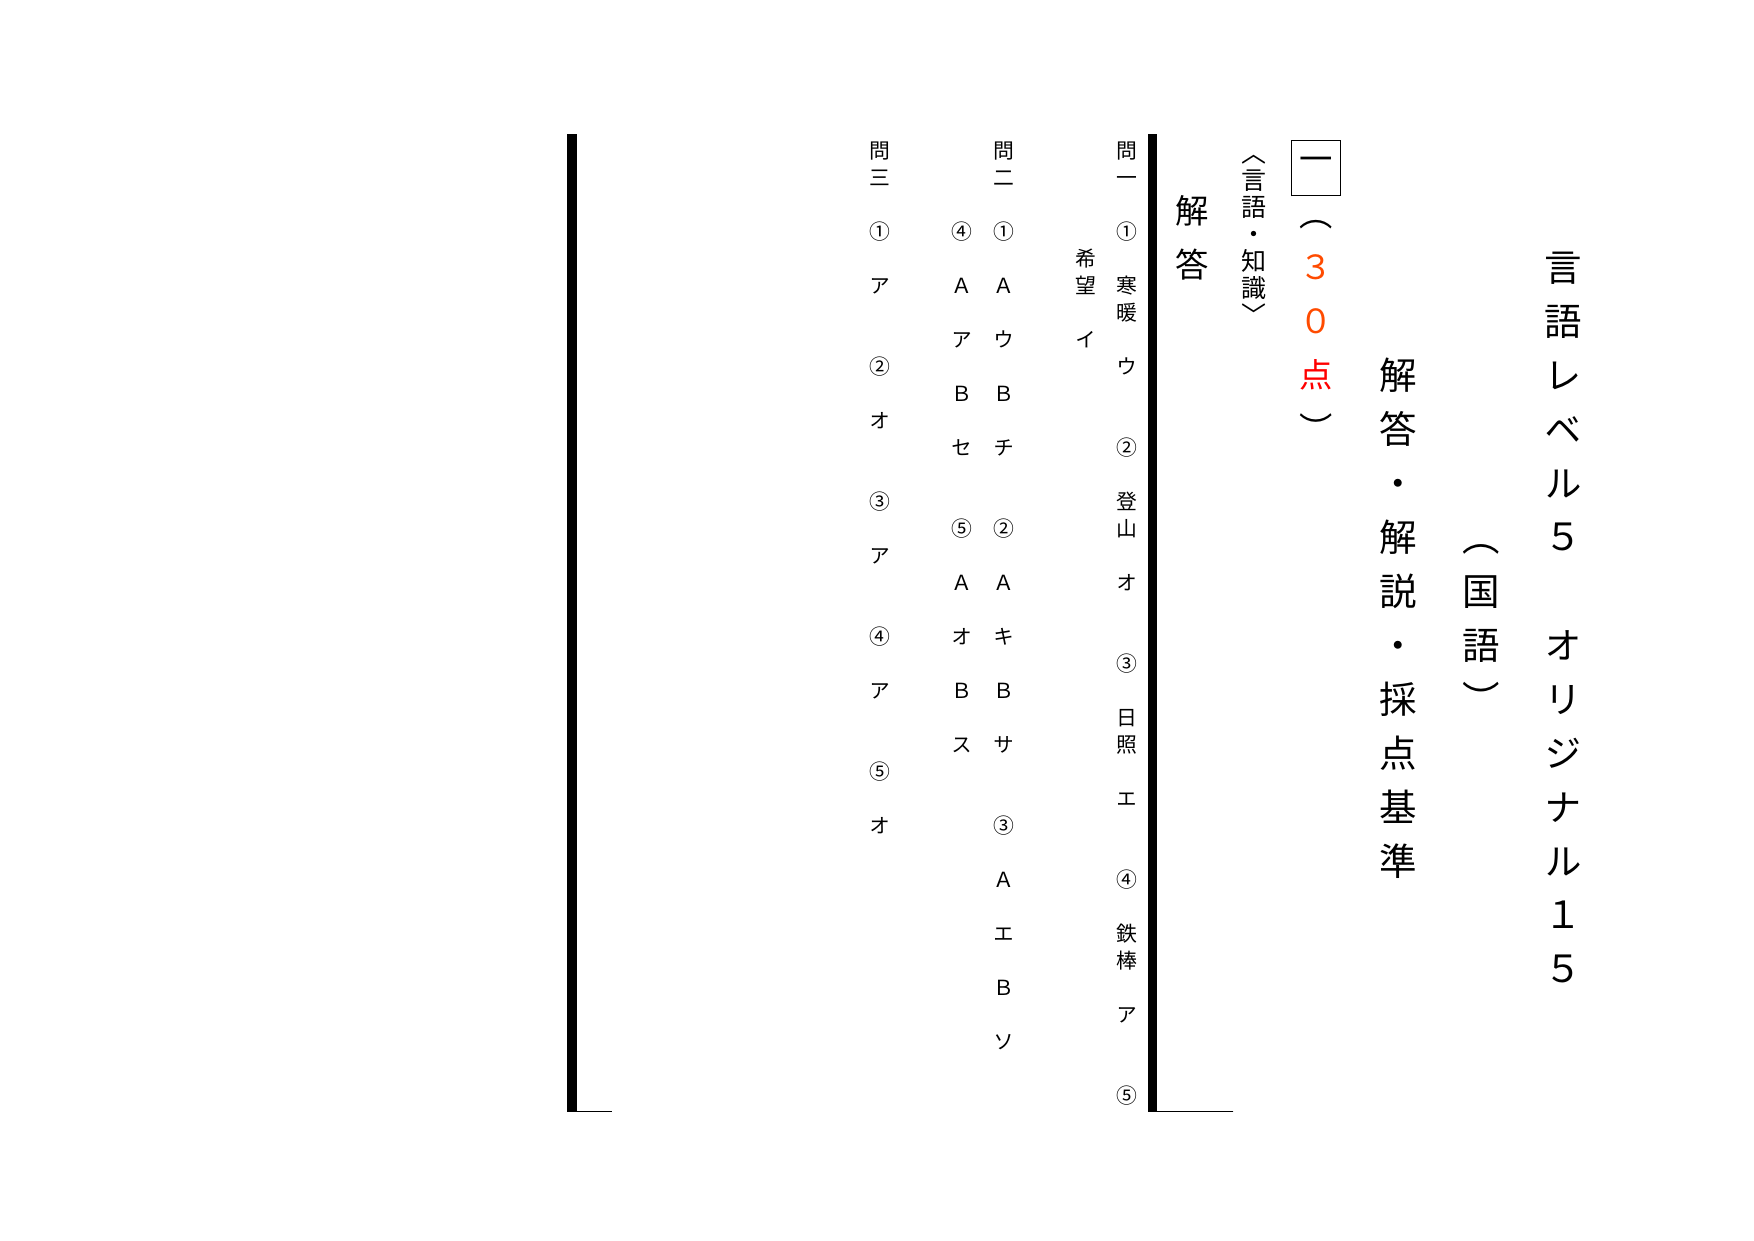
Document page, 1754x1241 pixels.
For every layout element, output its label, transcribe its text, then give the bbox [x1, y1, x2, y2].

text 解答・解説・採点基準 [1357, 140, 1440, 1112]
text 言語レベル５ オリジナル１５ [1522, 140, 1605, 1112]
text 問三 ① ア ② オ ③ ア ④ ア ⑤ オ [859, 140, 900, 1112]
text 解答 [1148, 133, 1233, 1111]
text 問一 ① 寒暖 ウ ② 登山 オ ③ 日照 エ ④ 鉄棒 ア ⑤ 希望 イ [1065, 140, 1148, 1112]
text （国語） [1440, 140, 1522, 1112]
text 一（３０点） [1275, 140, 1357, 1112]
text 問二 ① Ａ ウ Ｂ チ ② Ａ キ Ｂ サ ③ Ａ エ Ｂ ソ [983, 140, 1024, 1112]
text ④ Ａ ア Ｂ セ ⑤ Ａ オ Ｂ ス [942, 140, 983, 1112]
text 〈言語・知識〉 [1233, 140, 1275, 1112]
